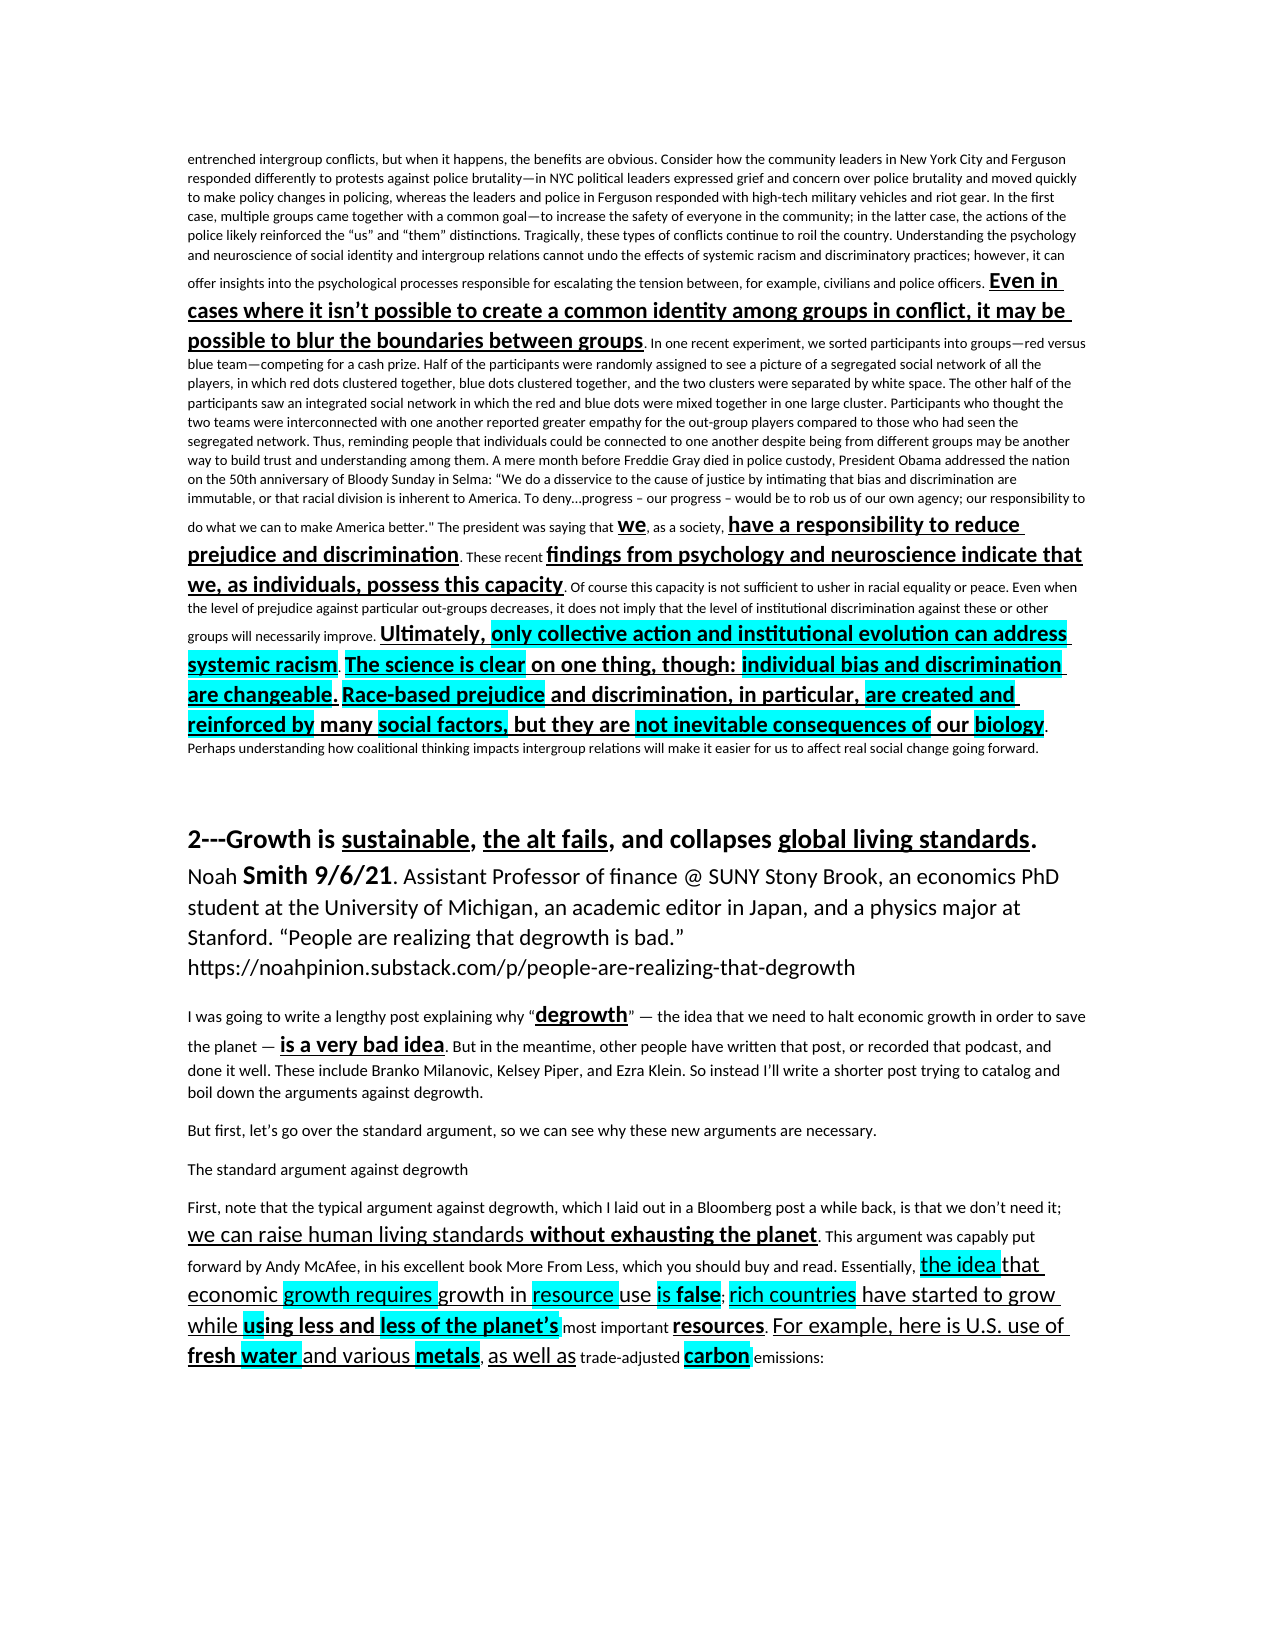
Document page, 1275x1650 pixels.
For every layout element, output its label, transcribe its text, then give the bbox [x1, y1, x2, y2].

text But first, let’s go over the standard argument, so we can see why these new arguments are necessary. [187, 1121, 1087, 1141]
subtitle 2---Growth is sustainable, the alt fails, and collapses global living standards. [187, 822, 1087, 855]
text I was going to write a lengthy post explaining why “degrowth” — the idea that we need to halt economic growth in order to save the planet — is a very bad idea. But in the meantime, other people have written that post, or recorded that podcast, and done it well. These include Branko Milanovic, Kelsey Piper, and Ezra Klein. So instead I’ll write a shorter post trying to catalog and boil down the arguments against degrowth. [187, 1000, 1087, 1102]
text Noah Smith 9/6/21. Assistant Professor of finance @ SUNY Stony Brook, an economics PhD student at the University of Michigan, an academic editor in Japan, and a physics major at Stanford. “People are realizing that degrowth is bad.” https://noahpinion.substack.com/p/people-are-realizing-that-degrowth [187, 858, 1087, 982]
text The standard argument against degrowth [187, 1159, 1087, 1179]
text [187, 150, 1087, 757]
text First, note that the typical argument against degrowth, which I laid out in a Bloomberg post a while back, is that we don’t need it; we can raise human living standards without exhausting the planet. This argument was capably put forward by Andy McAfee, in his excellent book More From Less, which you should buy and read. Essentially, the idea that economic growth requires growth in resource use is false; rich countries have started to grow while using less and less of the planet’s most important resources. For example, here is U.S. use of fresh water and various metals, as well as trade-adjusted carbon emissions: [187, 1198, 1087, 1369]
